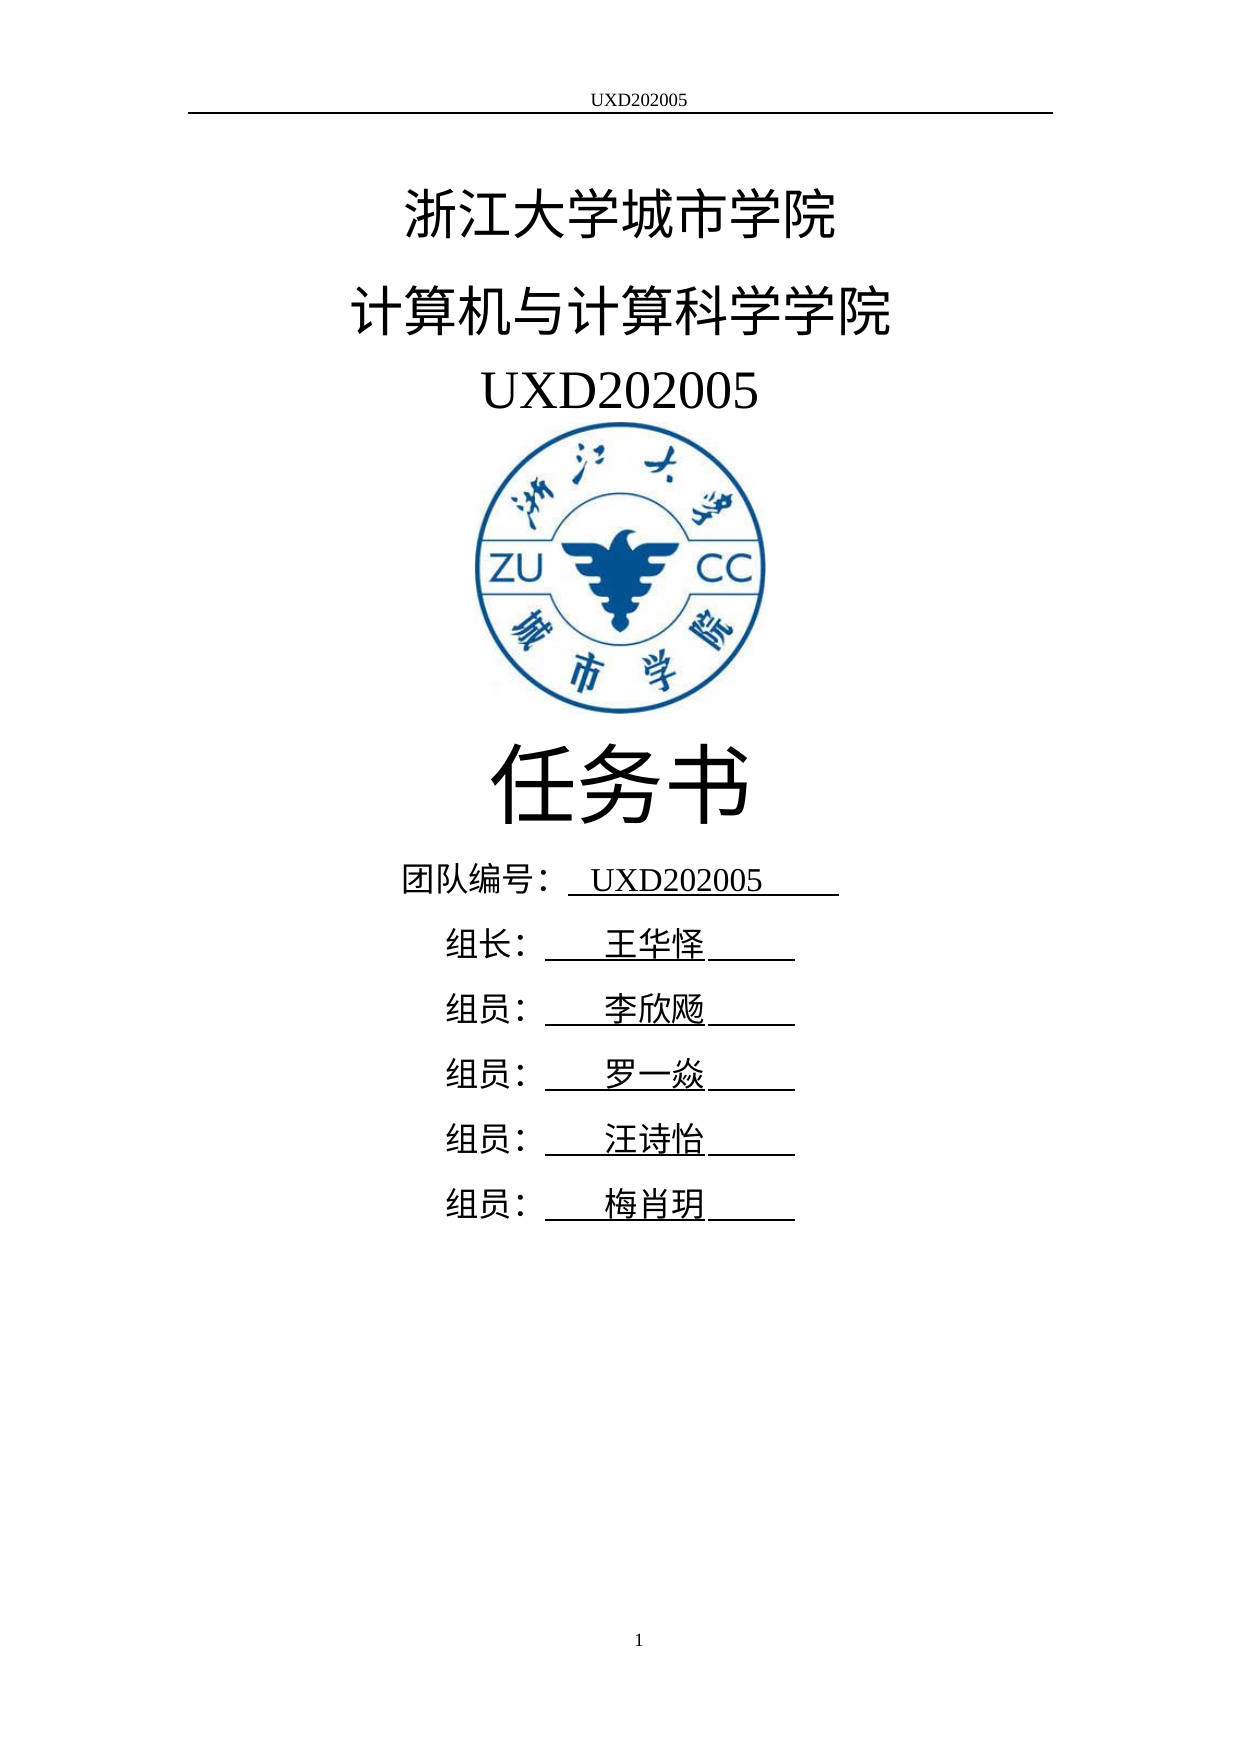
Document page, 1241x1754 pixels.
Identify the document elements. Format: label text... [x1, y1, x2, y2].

text 团队编号： UXD202005 [187, 844, 1053, 909]
text 浙江大学城市学院 [187, 162, 1053, 259]
text 任务书 [187, 714, 1053, 844]
text 组员： 李欣飏 [187, 974, 1053, 1039]
text 组员： 梅肖玥 [187, 1169, 1053, 1234]
text 组员： 罗一焱 [187, 1039, 1053, 1104]
text 计算机与计算科学学院 [187, 259, 1053, 357]
text 组员： 汪诗怡 [187, 1104, 1053, 1169]
picture [474, 422, 766, 714]
text UXD202005 [187, 357, 1053, 422]
text 组长： 王华怿 [187, 909, 1053, 974]
